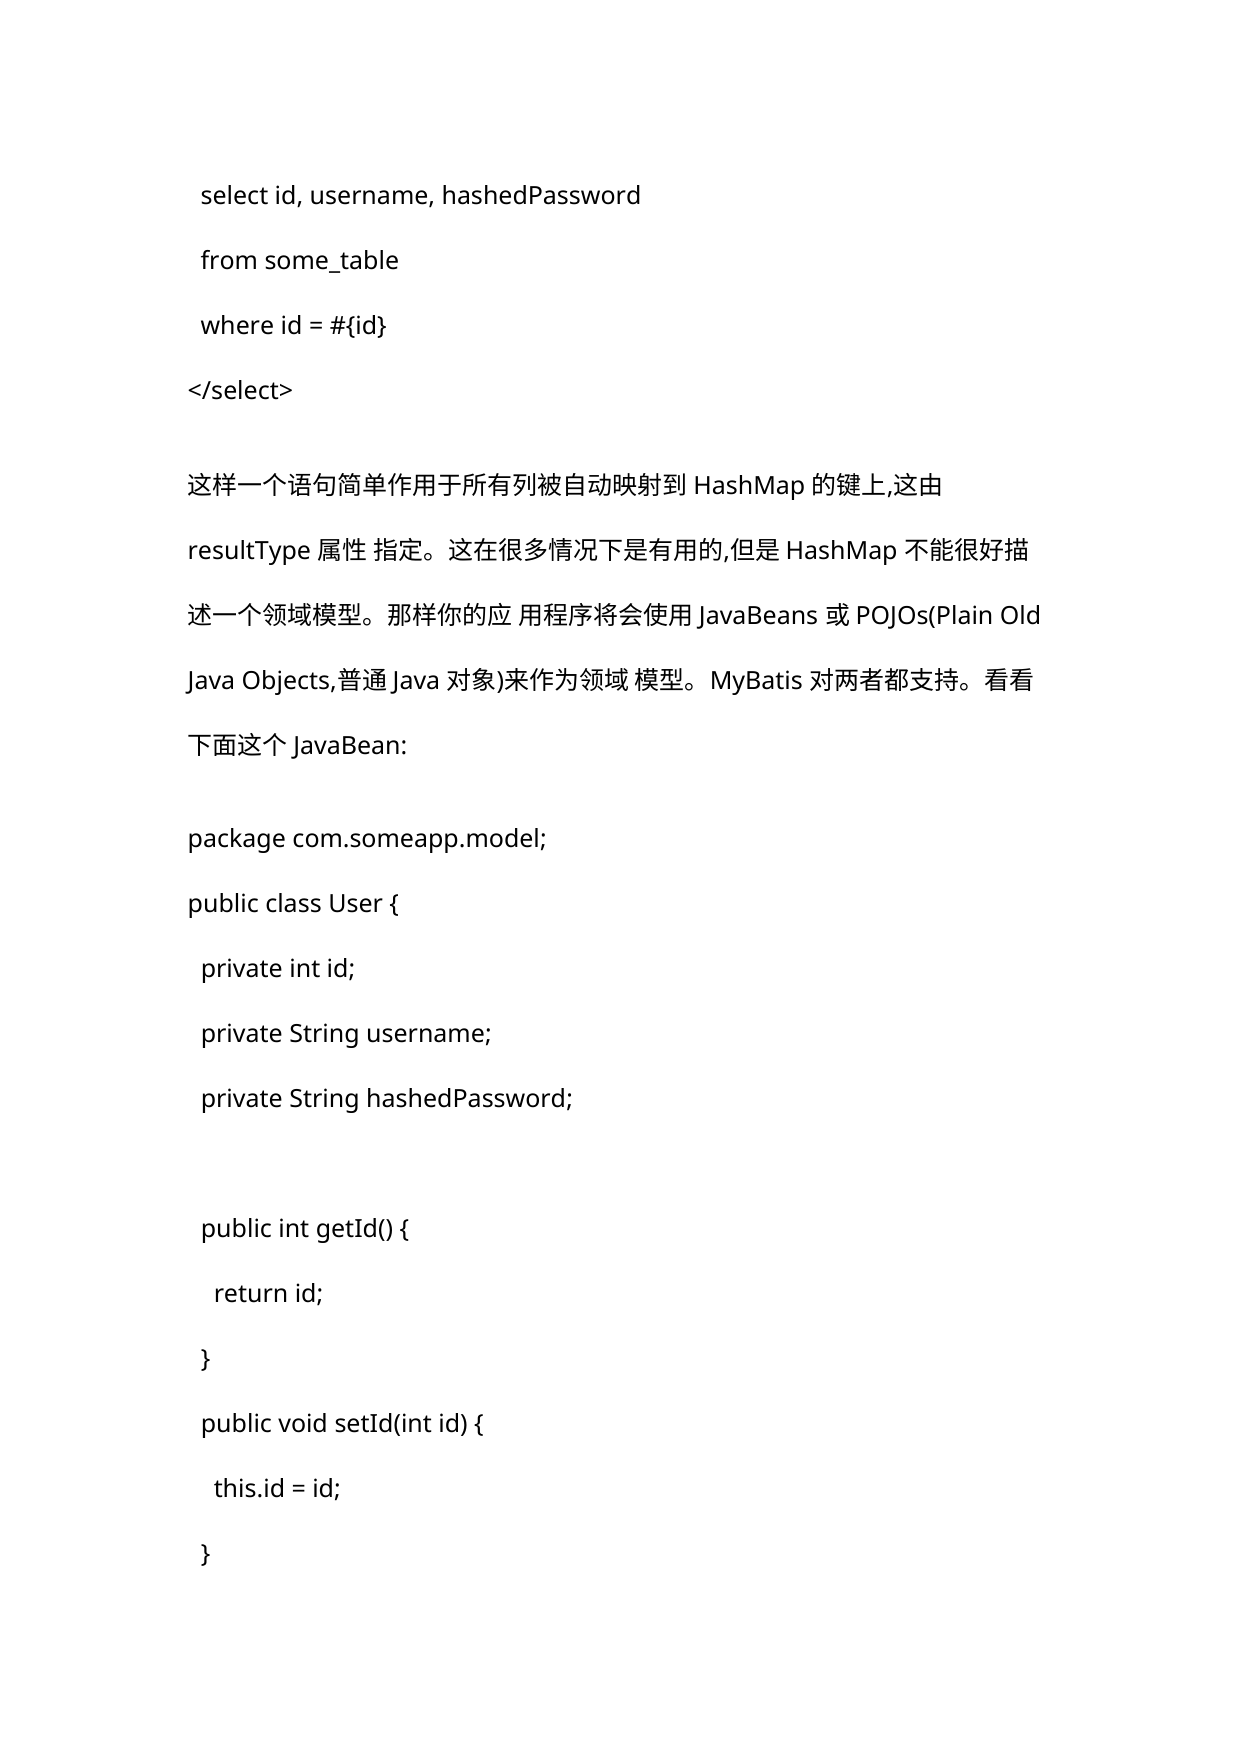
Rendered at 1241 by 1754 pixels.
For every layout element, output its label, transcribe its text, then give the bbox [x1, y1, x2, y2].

text </select> [187, 357, 1053, 422]
text public void setId(int id) { [187, 1390, 1053, 1455]
text return id; [187, 1260, 1053, 1325]
text public int getId() { [187, 1195, 1053, 1260]
text from some_table [187, 227, 1053, 292]
text private String username; [187, 1000, 1053, 1065]
text select id, username, hashedPassword [187, 162, 1053, 227]
text where id = #{id} [187, 292, 1053, 357]
text } [187, 1520, 1053, 1585]
text package com.someapp.model; [187, 805, 1053, 870]
text 这样一个语句简单作用于所有列被自动映射到 HashMap 的键上,这由 resultType 属性 指定。这在很多情况下是有用的,但是 HashMap 不能很好描述一个领域模型。那样你的应 用程序将会使用 JavaBeans 或 POJOs(Plain Old Java Objects,普通 Java 对象)来作为领域 模型。MyBatis 对两者都支持。看看下面这个 JavaBean: [187, 451, 1053, 776]
text } [187, 1325, 1053, 1390]
text private String hashedPassword; [187, 1065, 1053, 1130]
text public class User { [187, 870, 1053, 935]
text private int id; [187, 935, 1053, 1000]
text this.id = id; [187, 1455, 1053, 1520]
